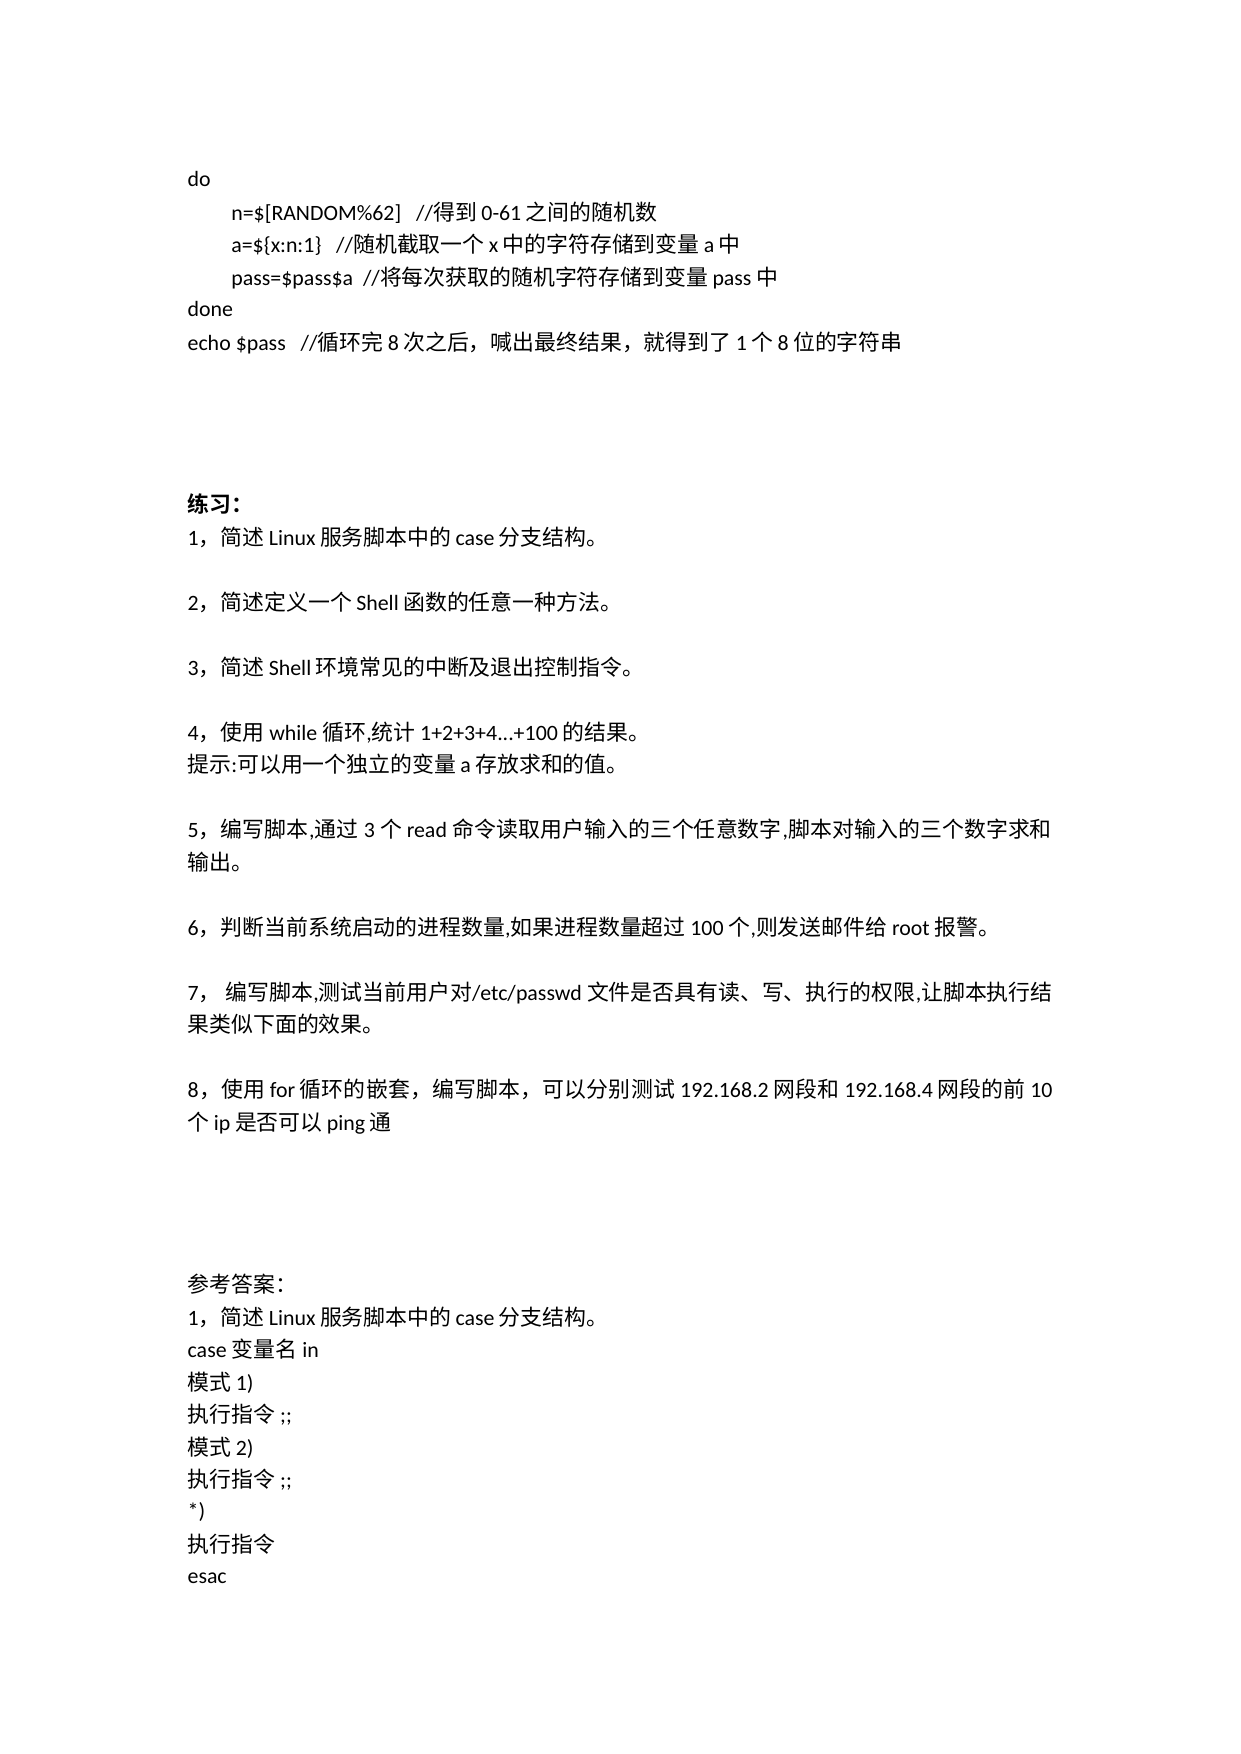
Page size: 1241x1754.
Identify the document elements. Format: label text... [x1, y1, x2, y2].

text n=$[RANDOM%62] //得到0-61之间的随机数 [187, 194, 1053, 227]
text 执行指令 ;; [187, 1462, 1053, 1494]
text a=${x:n:1} //随机截取一个x中的字符存储到变量a中 [187, 227, 1053, 259]
text 7， 编写脚本,测试当前用户对/etc/passwd 文件是否具有读、写、执行的权限,让脚本执行结果类似下面的效果。 [187, 974, 1053, 1039]
text 4，使用 while 循环,统计 1+2+3+4...+100的结果。 [187, 714, 1053, 747]
text case 变量名 in [187, 1332, 1053, 1364]
text 5，编写脚本,通过 3 个 read 命令读取用户输入的三个任意数字,脚本对输入的三个数字求和输出。 [187, 812, 1053, 877]
text 执行指令 ;; [187, 1397, 1053, 1429]
text 练习： [187, 487, 1053, 519]
text 1，简述Linux服务脚本中的case分支结构。 [187, 519, 1053, 552]
text *) [187, 1494, 1053, 1527]
text 执行指令 [187, 1527, 1053, 1559]
text 2，简述定义一个Shell函数的任意一种方法。 [187, 584, 1053, 617]
text 6，判断当前系统启动的进程数量,如果进程数量超过 100 个,则发送邮件给 root 报警。 [187, 909, 1053, 942]
text 3，简述Shell环境常见的中断及退出控制指令。 [187, 649, 1053, 682]
text do [187, 162, 1053, 194]
text 1，简述Linux服务脚本中的case分支结构。 [187, 1299, 1053, 1332]
text esac [187, 1559, 1053, 1592]
text 模式1) [187, 1364, 1053, 1397]
text done [187, 292, 1053, 324]
text 参考答案： [187, 1267, 1053, 1299]
text 模式2) [187, 1429, 1053, 1462]
text echo $pass //循环完8次之后，喊出最终结果，就得到了1个8位的字符串 [187, 324, 1053, 357]
text pass=$pass$a //将每次获取的随机字符存储到变量pass中 [187, 259, 1053, 292]
text 8，使用for循环的嵌套，编写脚本，可以分别测试192.168.2网段和192.168.4网段的前10个ip是否可以ping通 [187, 1072, 1053, 1137]
text 提示:可以用一个独立的变量a存放求和的值。 [187, 747, 1053, 779]
